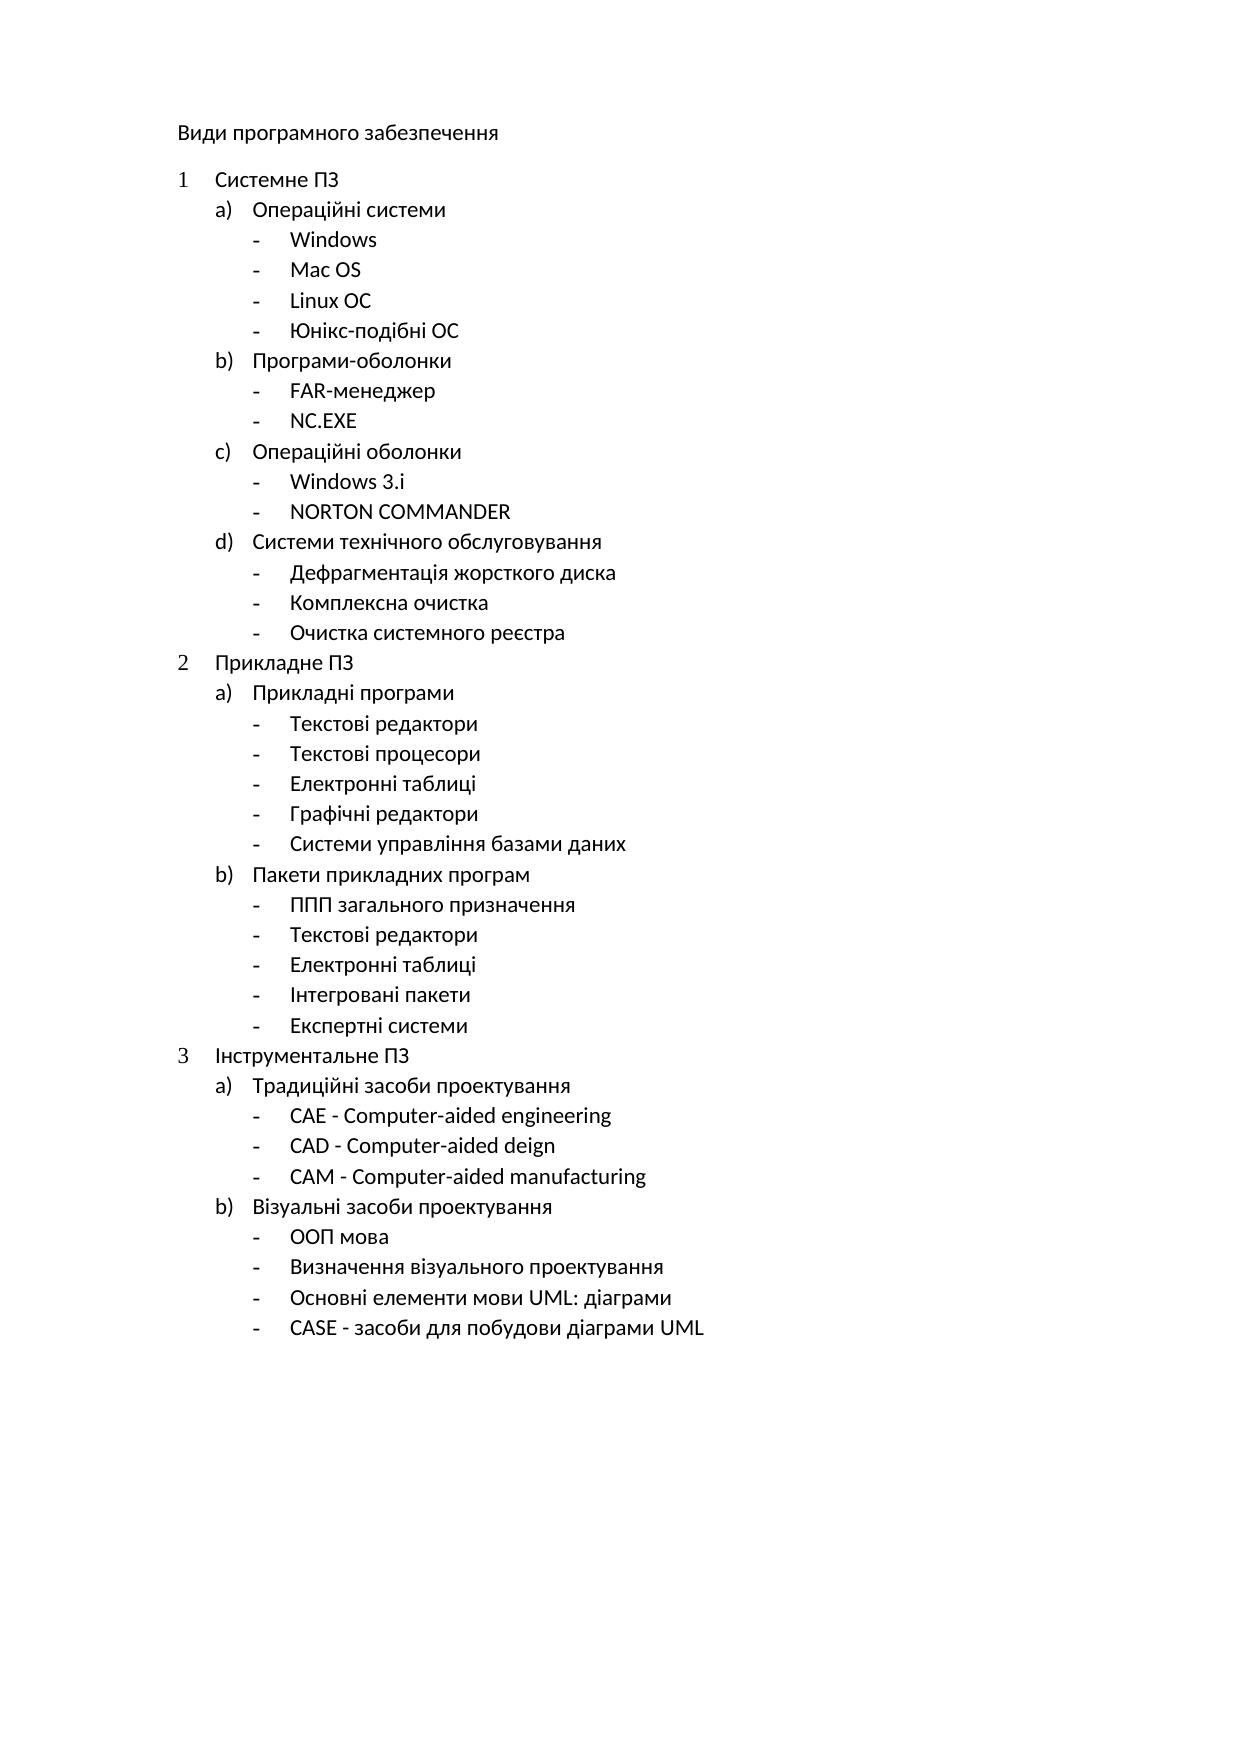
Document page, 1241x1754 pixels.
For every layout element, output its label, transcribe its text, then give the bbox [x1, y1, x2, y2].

list CASE - засоби для побудови діаграми UML [252, 1313, 1152, 1341]
list Очистка системного реєстра [252, 618, 1152, 646]
list Linux OC [252, 286, 1152, 314]
list Mac OS [252, 256, 1152, 284]
list Текстові процесори [252, 739, 1152, 767]
list Прикладні програми [215, 678, 1152, 707]
list Експертні системи [252, 1011, 1152, 1039]
list NC.EXE [252, 407, 1152, 435]
list Програми-оболонки [215, 346, 1152, 374]
list ООП мова [252, 1222, 1152, 1250]
list Windows [252, 225, 1152, 253]
list Електронні таблиці [252, 769, 1152, 797]
list Операційні оболонки [215, 437, 1152, 465]
list Системи управління базами даних [252, 829, 1152, 858]
list CAM - Computer-aided manufacturing [252, 1162, 1152, 1190]
list Основні елементи мови UML: діаграми [252, 1283, 1152, 1311]
list CAD - Computer-aided deign [252, 1132, 1152, 1160]
list Електронні таблиці [252, 950, 1152, 978]
list Визначення візуального проектування [252, 1252, 1152, 1281]
list ППП загального призначення [252, 890, 1152, 918]
list NORTON COMMANDER [252, 497, 1152, 525]
list Операційні системи [215, 195, 1152, 223]
text Види програмного забезпечення [177, 118, 1152, 146]
list Візуальні засоби проектування [215, 1192, 1152, 1220]
list Пакети прикладних програм [215, 860, 1152, 888]
list Комплексна очистка [252, 588, 1152, 616]
list Windows 3.і [252, 467, 1152, 495]
list FAR-менеджер [252, 376, 1152, 404]
list Інтегровані пакети [252, 981, 1152, 1009]
list CAE - Computer-aided engineering [252, 1101, 1152, 1129]
list Прикладне ПЗ [177, 648, 1152, 676]
list Графічні редактори [252, 799, 1152, 827]
list Текстові редактори [252, 709, 1152, 737]
list Дефрагментація жорсткого диска [252, 558, 1152, 586]
list Системне ПЗ [177, 165, 1152, 193]
list Текстові редактори [252, 920, 1152, 948]
list Юнікс-подібні ОС [252, 316, 1152, 344]
list Інструментальне ПЗ [177, 1041, 1152, 1069]
list Системи технічного обслуговування [215, 527, 1152, 556]
list Традиційні засоби проектування [215, 1071, 1152, 1099]
